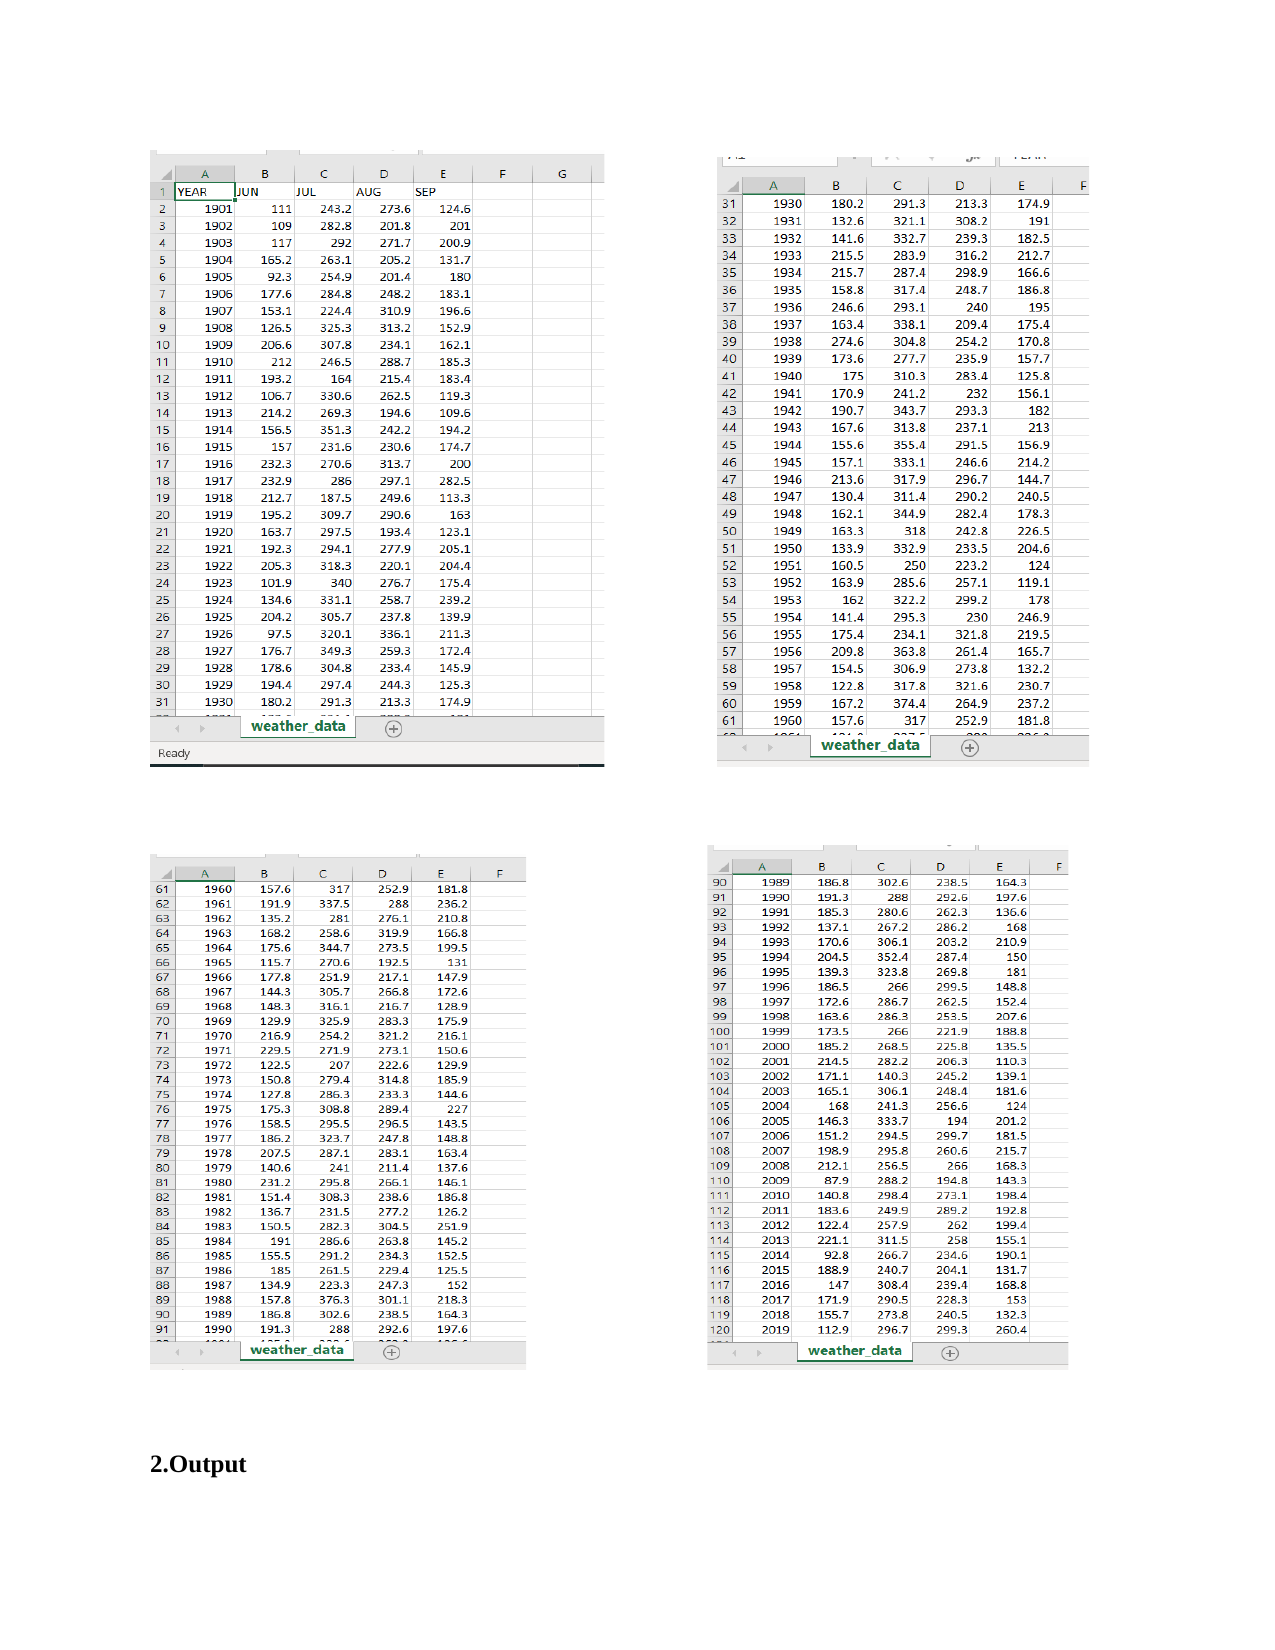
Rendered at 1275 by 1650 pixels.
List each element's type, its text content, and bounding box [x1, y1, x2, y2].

picture [717, 157, 1090, 767]
picture [150, 150, 605, 767]
text 2.Output [150, 1449, 1125, 1478]
picture [707, 845, 1069, 1370]
picture [150, 854, 527, 1370]
